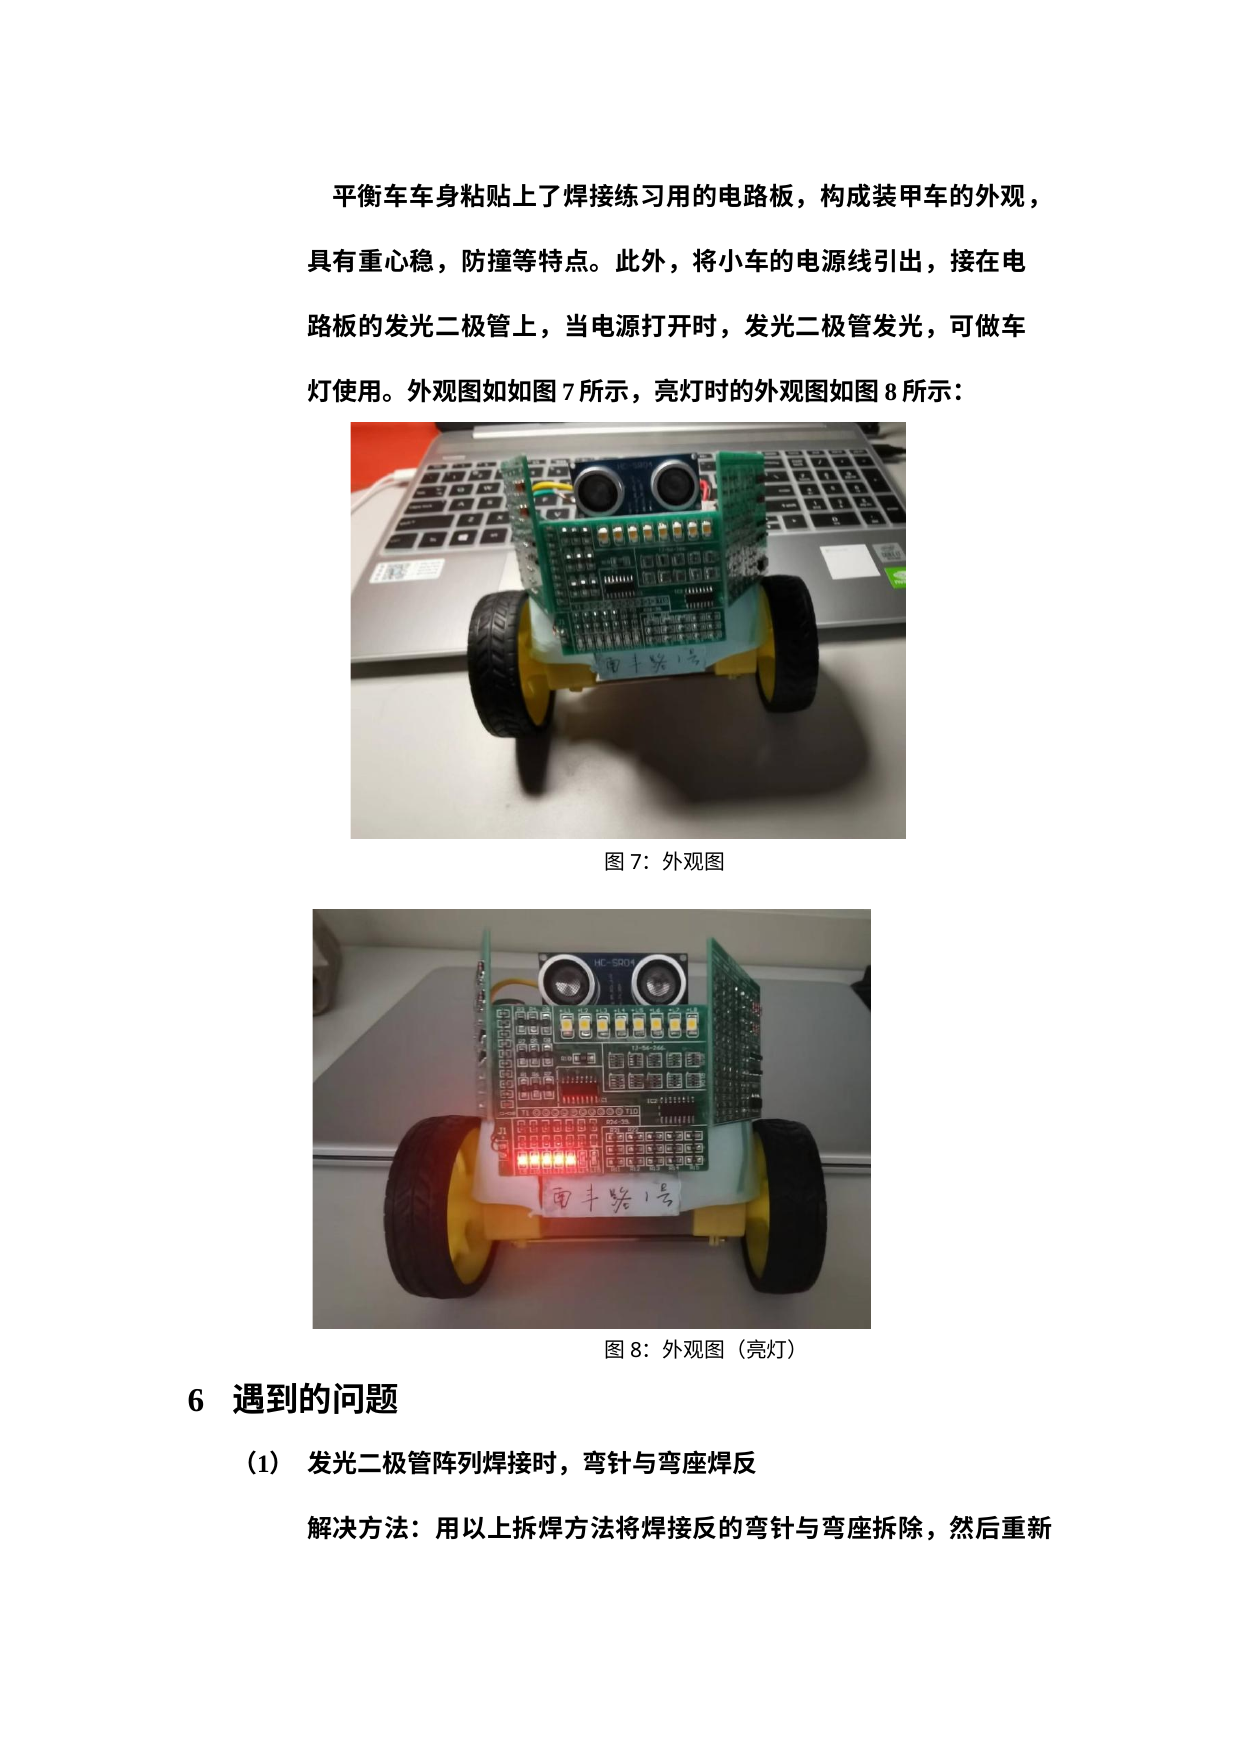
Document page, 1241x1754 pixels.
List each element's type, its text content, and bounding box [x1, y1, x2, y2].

text 图 7：外观图 [187, 844, 1053, 877]
picture [350, 422, 906, 839]
list 遇到的问题 [187, 1364, 1053, 1429]
text 图 8：外观图（亮灯） [187, 1332, 1053, 1364]
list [307, 1494, 1053, 1559]
list 发光二极管阵列焊接时，弯针与弯座焊反 [232, 1429, 1053, 1494]
picture [312, 909, 871, 1329]
